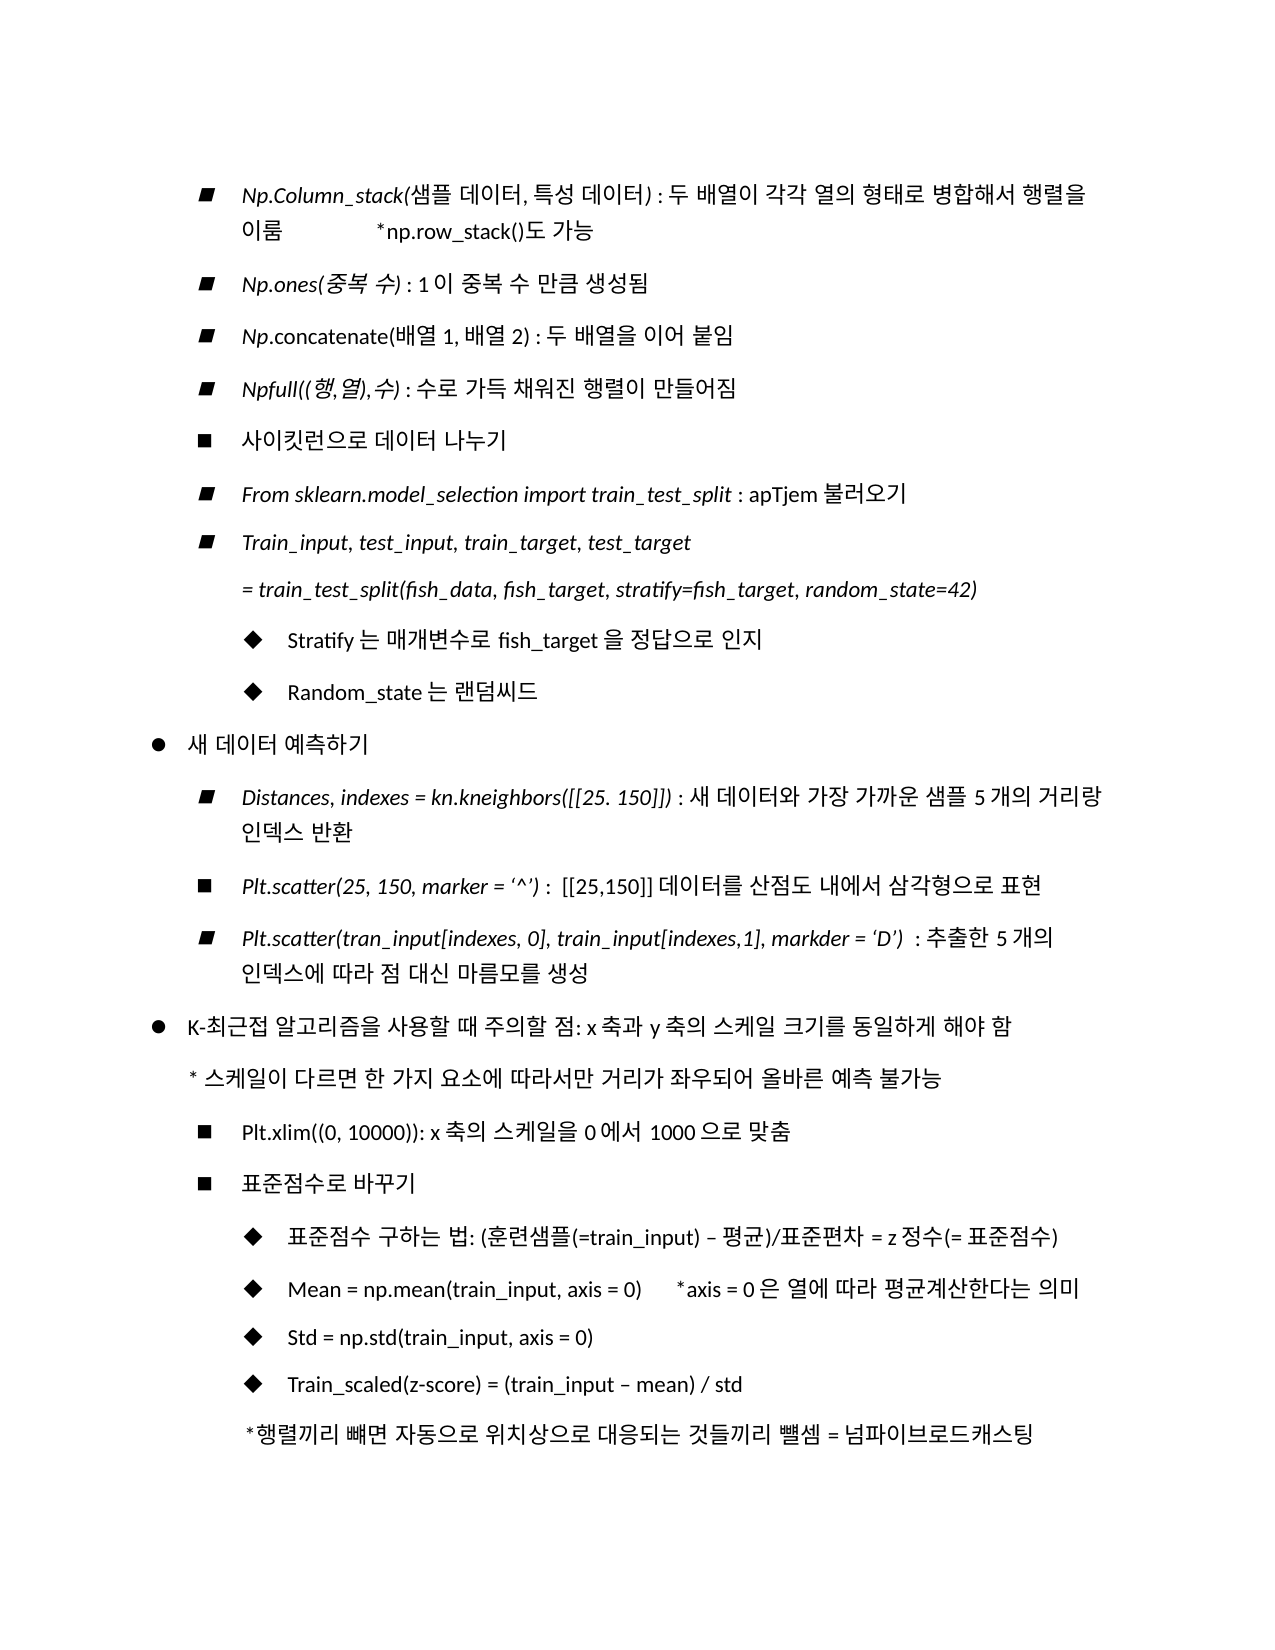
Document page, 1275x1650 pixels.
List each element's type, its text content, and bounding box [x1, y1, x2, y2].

list Random_state는 랜덤씨드 [242, 674, 1125, 707]
list Train_input, test_input, train_target, test_target [196, 528, 1125, 556]
list Npfull((행,열),수) : 수로 가득 채워진 행렬이 만들어짐 [196, 371, 1125, 404]
list 새 데이터 예측하기 [150, 727, 1125, 760]
list Mean = np.mean(train_input, axis = 0) *axis = 0은 열에 따라 평균계산한다는 의미 [242, 1271, 1125, 1304]
list = train_test_split(fish_data, fish_target, stratify=fish_target, random_state=42) [242, 575, 1125, 603]
list * 스케일이 다르면 한 가지 요소에 따라서만 거리가 좌우되어 올바른 예측 불가능 [187, 1061, 1125, 1094]
list 표준점수 구하는 법: (훈련샘플(=train_input) – 평균)/표준편차 = z정수(= 표준점수) [242, 1218, 1125, 1252]
list Train_scaled(z-score) = (train_input – mean) / std [242, 1370, 1125, 1398]
list From sklearn.model_selection import train_test_split : apTjem 불러오기 [196, 476, 1125, 509]
list Np.Column_stack(샘플 데이터, 특성 데이터) : 두 배열이 각각 열의 형태로 병합해서 행렬을 이룸 *np.row_stack()도 가능 [196, 177, 1125, 246]
list *행렬끼리 뺴면 자동으로 위치상으로 대응되는 것들끼리 뺼셈 = 넘파이브로드캐스팅 [187, 1417, 1125, 1450]
list 사이킷런으로 데이터 나누기 [196, 423, 1125, 456]
list 표준점수로 바꾸기 [196, 1166, 1125, 1199]
list Np.concatenate(배열1, 배열2) : 두 배열을 이어 붙임 [196, 318, 1125, 351]
list Np.ones(중복 수) : 1이 중복 수 만큼 생성됨 [196, 266, 1125, 299]
list K-최근접 알고리즘을 사용할 때 주의할 점: x축과 y축의 스케일 크기를 동일하게 해야 함 [150, 1008, 1125, 1042]
list Stratify는 매개변수로 fish_target을 정답으로 인지 [242, 622, 1125, 655]
list Plt.xlim((0, 10000)): x축의 스케일을 0에서 1000으로 맞춤 [196, 1113, 1125, 1147]
list Std = np.std(train_input, axis = 0) [242, 1323, 1125, 1351]
list Plt.scatter(25, 150, marker = ‘^’) : [[25,150]] 데이터를 산점도 내에서 삼각형으로 표현 [196, 868, 1125, 901]
list Distances, indexes = kn.kneighbors([[25. 150]]) : 새 데이터와 가장 가까운 샘플 5개의 거리랑 인덱스 반환 [196, 779, 1125, 848]
list Plt.scatter(tran_input[indexes, 0], train_input[indexes,1], markder = ‘D’) : 추출한 5개의 인덱스에 따라 점 대신 마름모를 생성 [196, 920, 1125, 989]
